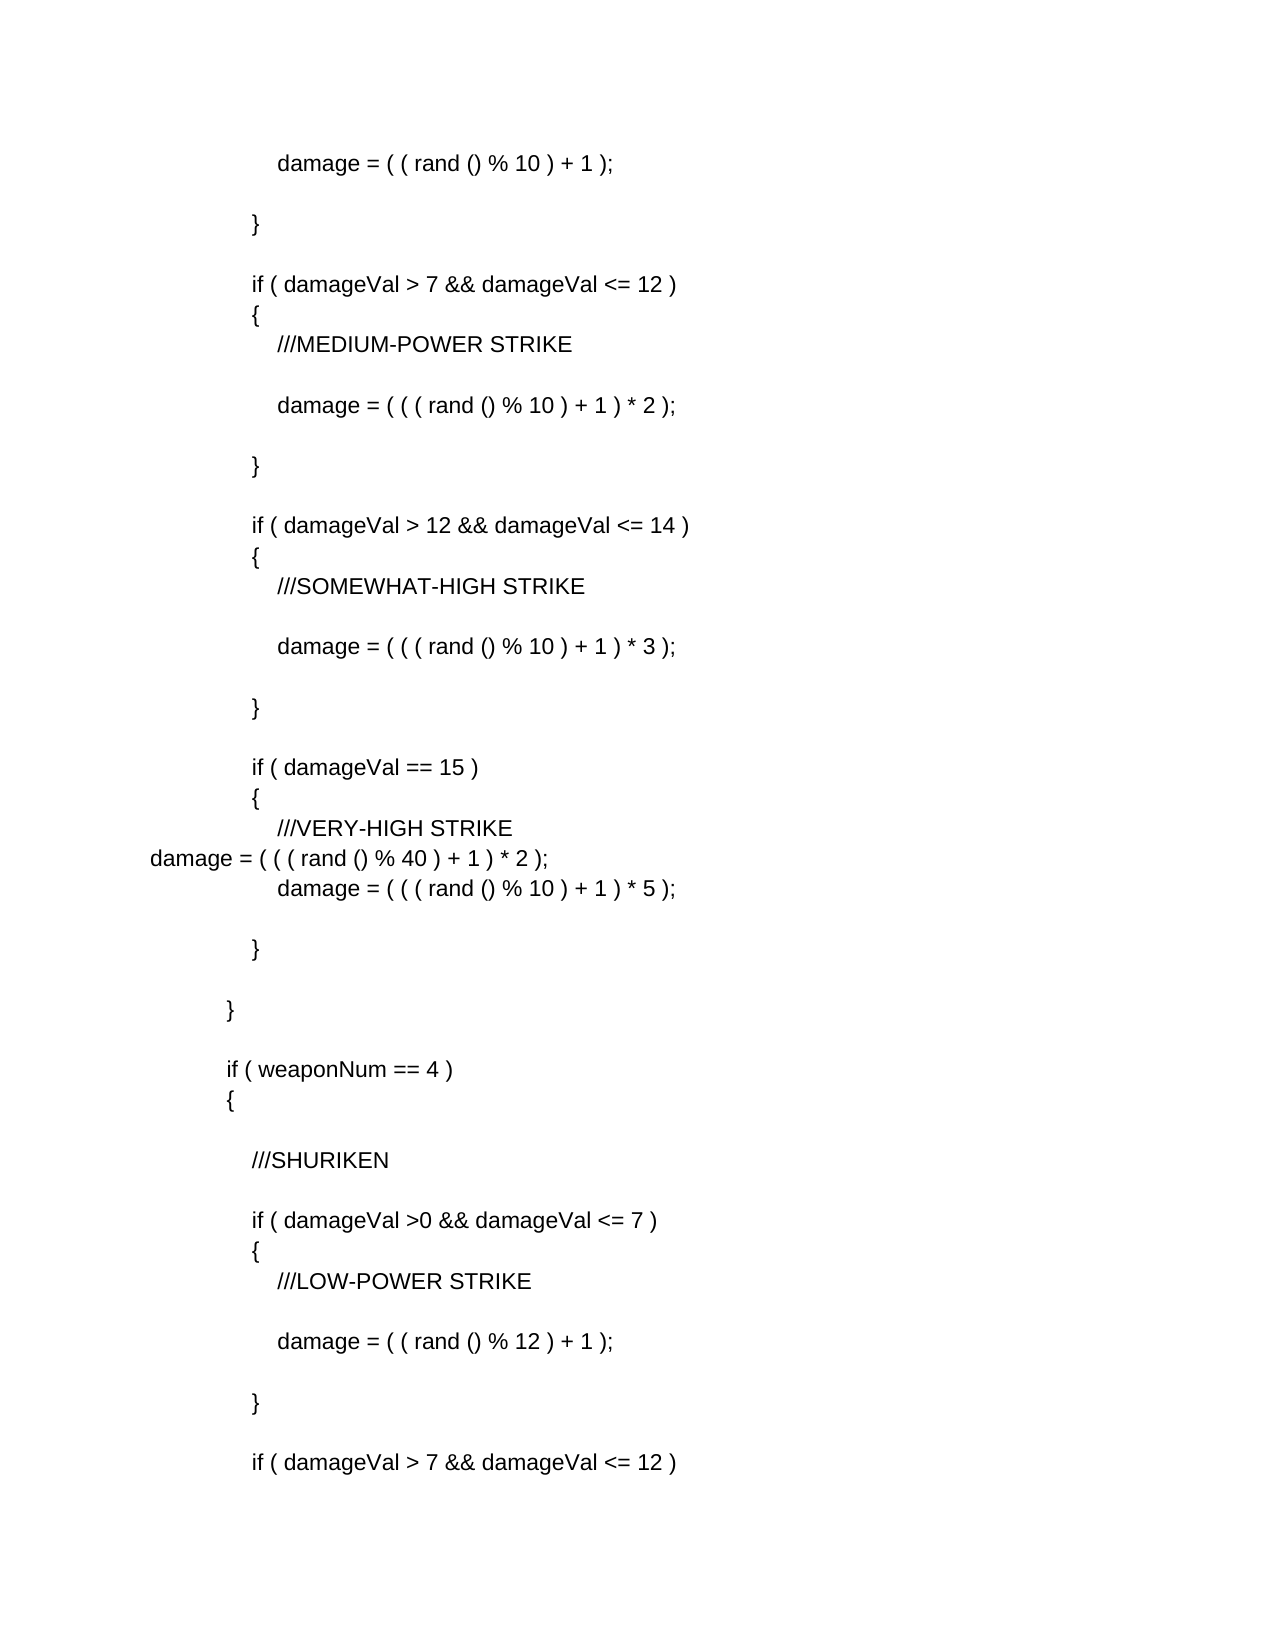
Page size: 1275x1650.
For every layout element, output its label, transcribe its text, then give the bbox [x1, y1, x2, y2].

text } [150, 694, 1125, 720]
text damage = ( ( ( rand () % 10 ) + 1 ) * 5 ); [150, 875, 1125, 901]
text damage = ( ( ( rand () % 40 ) + 1 ) * 2 ); [150, 845, 1125, 871]
text { [150, 543, 1125, 569]
text { [150, 784, 1125, 811]
text damage = ( ( rand () % 12 ) + 1 ); [150, 1328, 1125, 1354]
text } [150, 935, 1125, 962]
text if ( damageVal == 15 ) [150, 754, 1125, 781]
text damage = ( ( ( rand () % 10 ) + 1 ) * 2 ); [150, 392, 1125, 418]
text { [150, 1086, 1125, 1113]
text } [150, 210, 1125, 237]
text if ( weaponNum == 4 ) [150, 1056, 1125, 1083]
text } [150, 1388, 1125, 1415]
text { [150, 1237, 1125, 1264]
text ///MEDIUM-POWER STRIKE [150, 331, 1125, 358]
text if ( damageVal > 12 && damageVal <= 14 ) [150, 512, 1125, 539]
text ///SOMEWHAT-HIGH STRIKE [150, 573, 1125, 599]
text } [150, 996, 1125, 1022]
text damage = ( ( rand () % 10 ) + 1 ); [150, 150, 1125, 176]
text if ( damageVal >0 && damageVal <= 7 ) [150, 1207, 1125, 1234]
text if ( damageVal > 7 && damageVal <= 12 ) [150, 1449, 1125, 1475]
text } [150, 452, 1125, 478]
text { [150, 301, 1125, 327]
text ///LOW-POWER STRIKE [150, 1268, 1125, 1294]
text if ( damageVal > 7 && damageVal <= 12 ) [150, 271, 1125, 297]
text ///VERY-HIGH STRIKE [150, 814, 1125, 841]
text ///SHURIKEN [150, 1147, 1125, 1173]
text damage = ( ( ( rand () % 10 ) + 1 ) * 3 ); [150, 633, 1125, 660]
